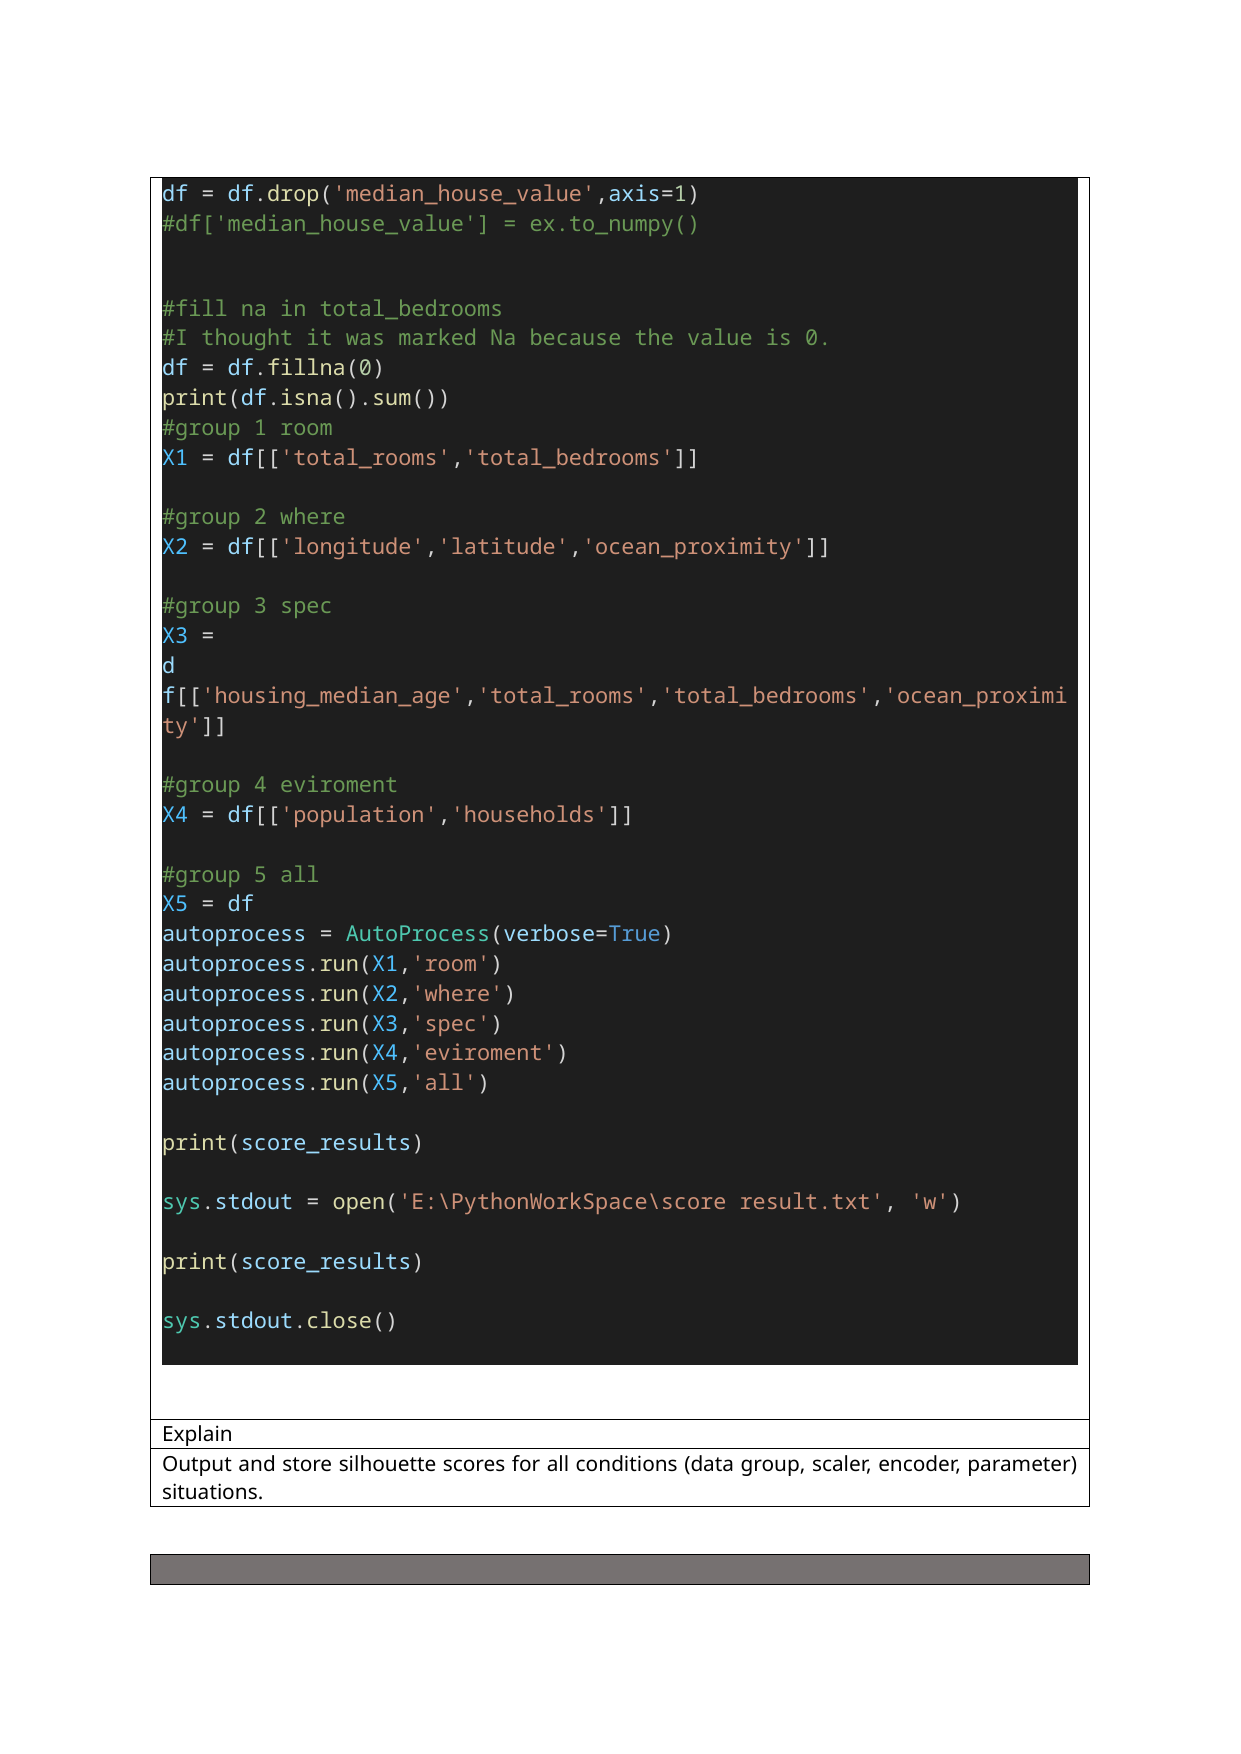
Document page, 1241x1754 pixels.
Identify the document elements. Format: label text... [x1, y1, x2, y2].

table_cell Explain [151, 1420, 1089, 1448]
table_header [151, 1555, 1089, 1584]
table_cell Output and store silhouette scores for all conditions (data group, scaler, encoder, parameter) situations. [151, 1449, 1089, 1506]
